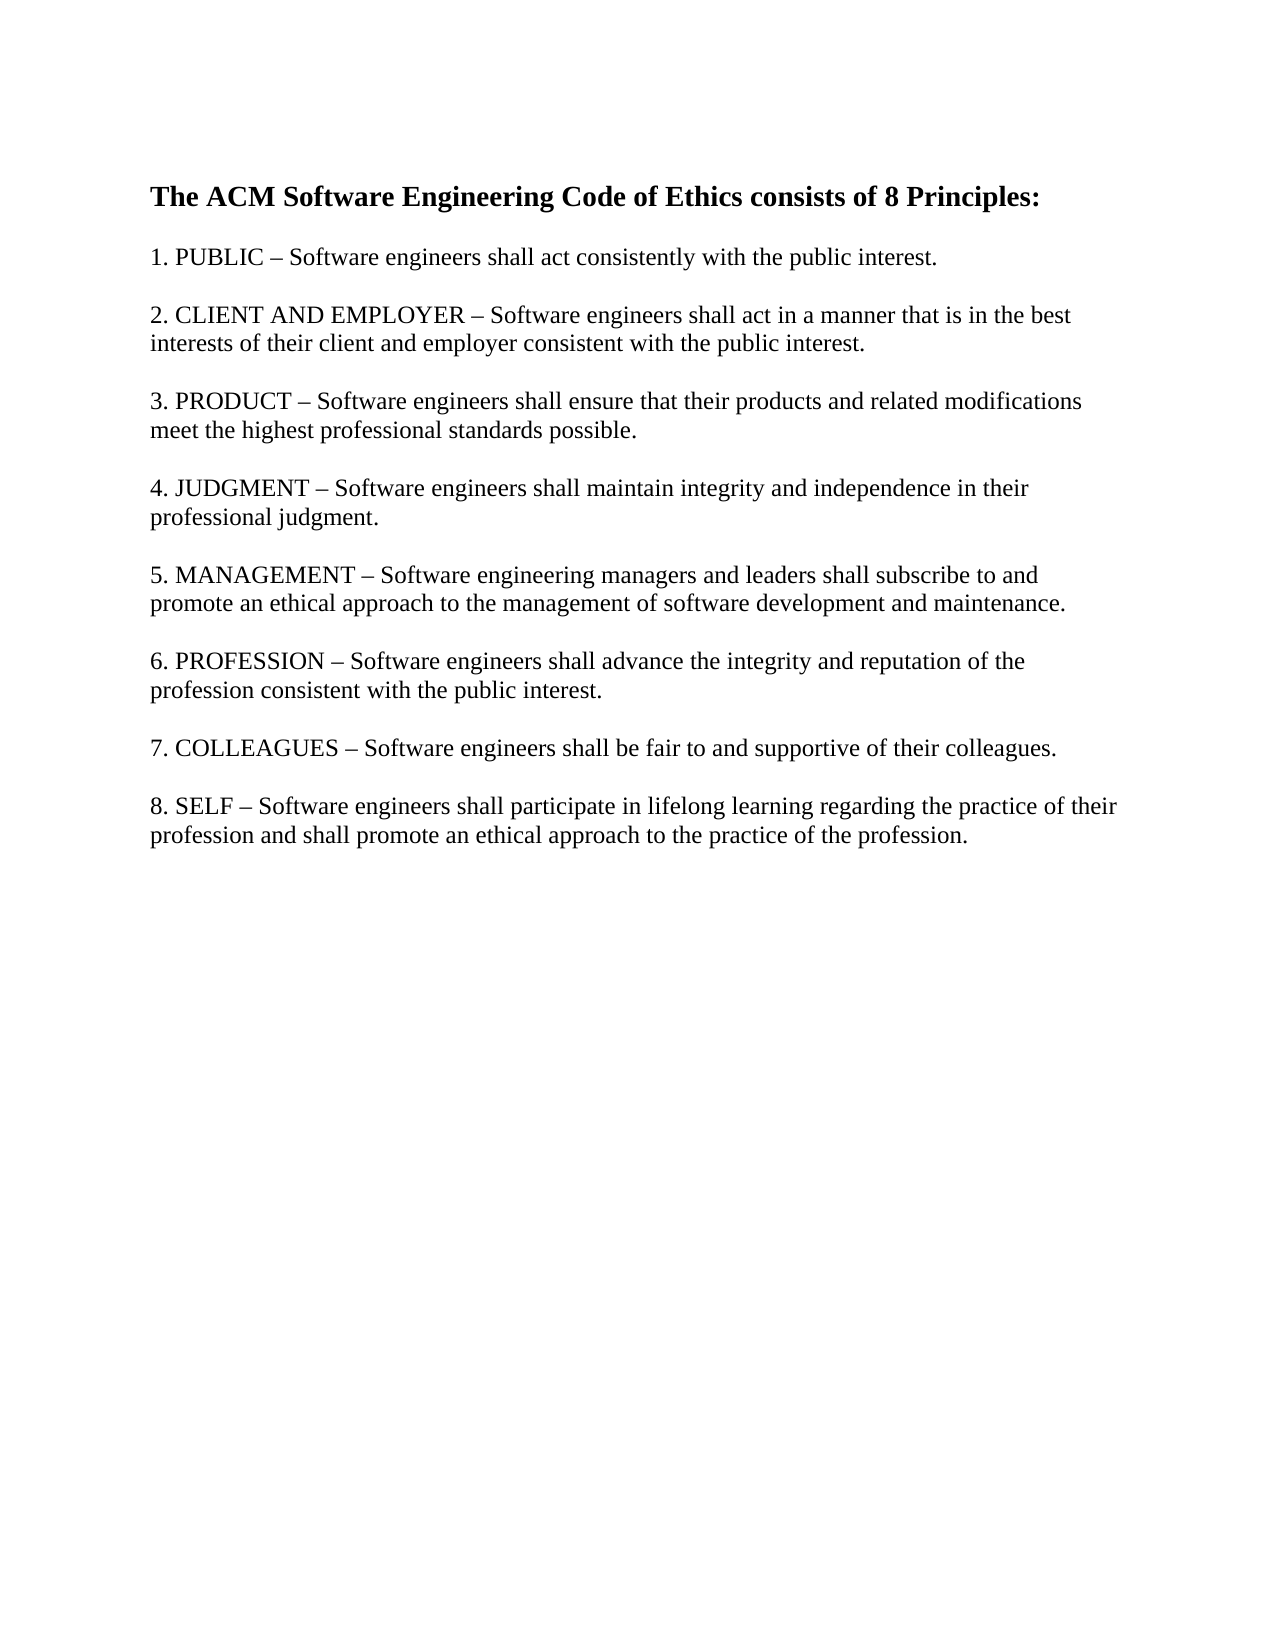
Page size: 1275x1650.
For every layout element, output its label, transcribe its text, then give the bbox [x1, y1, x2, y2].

text 5. MANAGEMENT – Software engineering managers and leaders shall subscribe to and promote an ethical approach to the management of software development and maintenance. [150, 560, 1125, 617]
text 8. SELF – Software engineers shall participate in lifelong learning regarding the practice of their profession and shall promote an ethical approach to the practice of the profession. [150, 791, 1125, 848]
text 3. PRODUCT – Software engineers shall ensure that their products and related modifications meet the highest professional standards possible. [150, 386, 1125, 444]
text 1. PUBLIC – Software engineers shall act consistently with the public interest. [150, 242, 1125, 271]
text The ACM Software Engineering Code of Ethics consists of 8 Principles: [150, 179, 1125, 213]
text 2. CLIENT AND EMPLOYER – Software engineers shall act in a manner that is in the best interests of their client and employer consistent with the public interest. [150, 300, 1125, 357]
text 4. JUDGMENT – Software engineers shall maintain integrity and independence in their professional judgment. [150, 473, 1125, 531]
text 7. COLLEAGUES – Software engineers shall be fair to and supportive of their colleagues. [150, 733, 1125, 762]
text 6. PROFESSION – Software engineers shall advance the integrity and reputation of the profession consistent with the public interest. [150, 646, 1125, 704]
